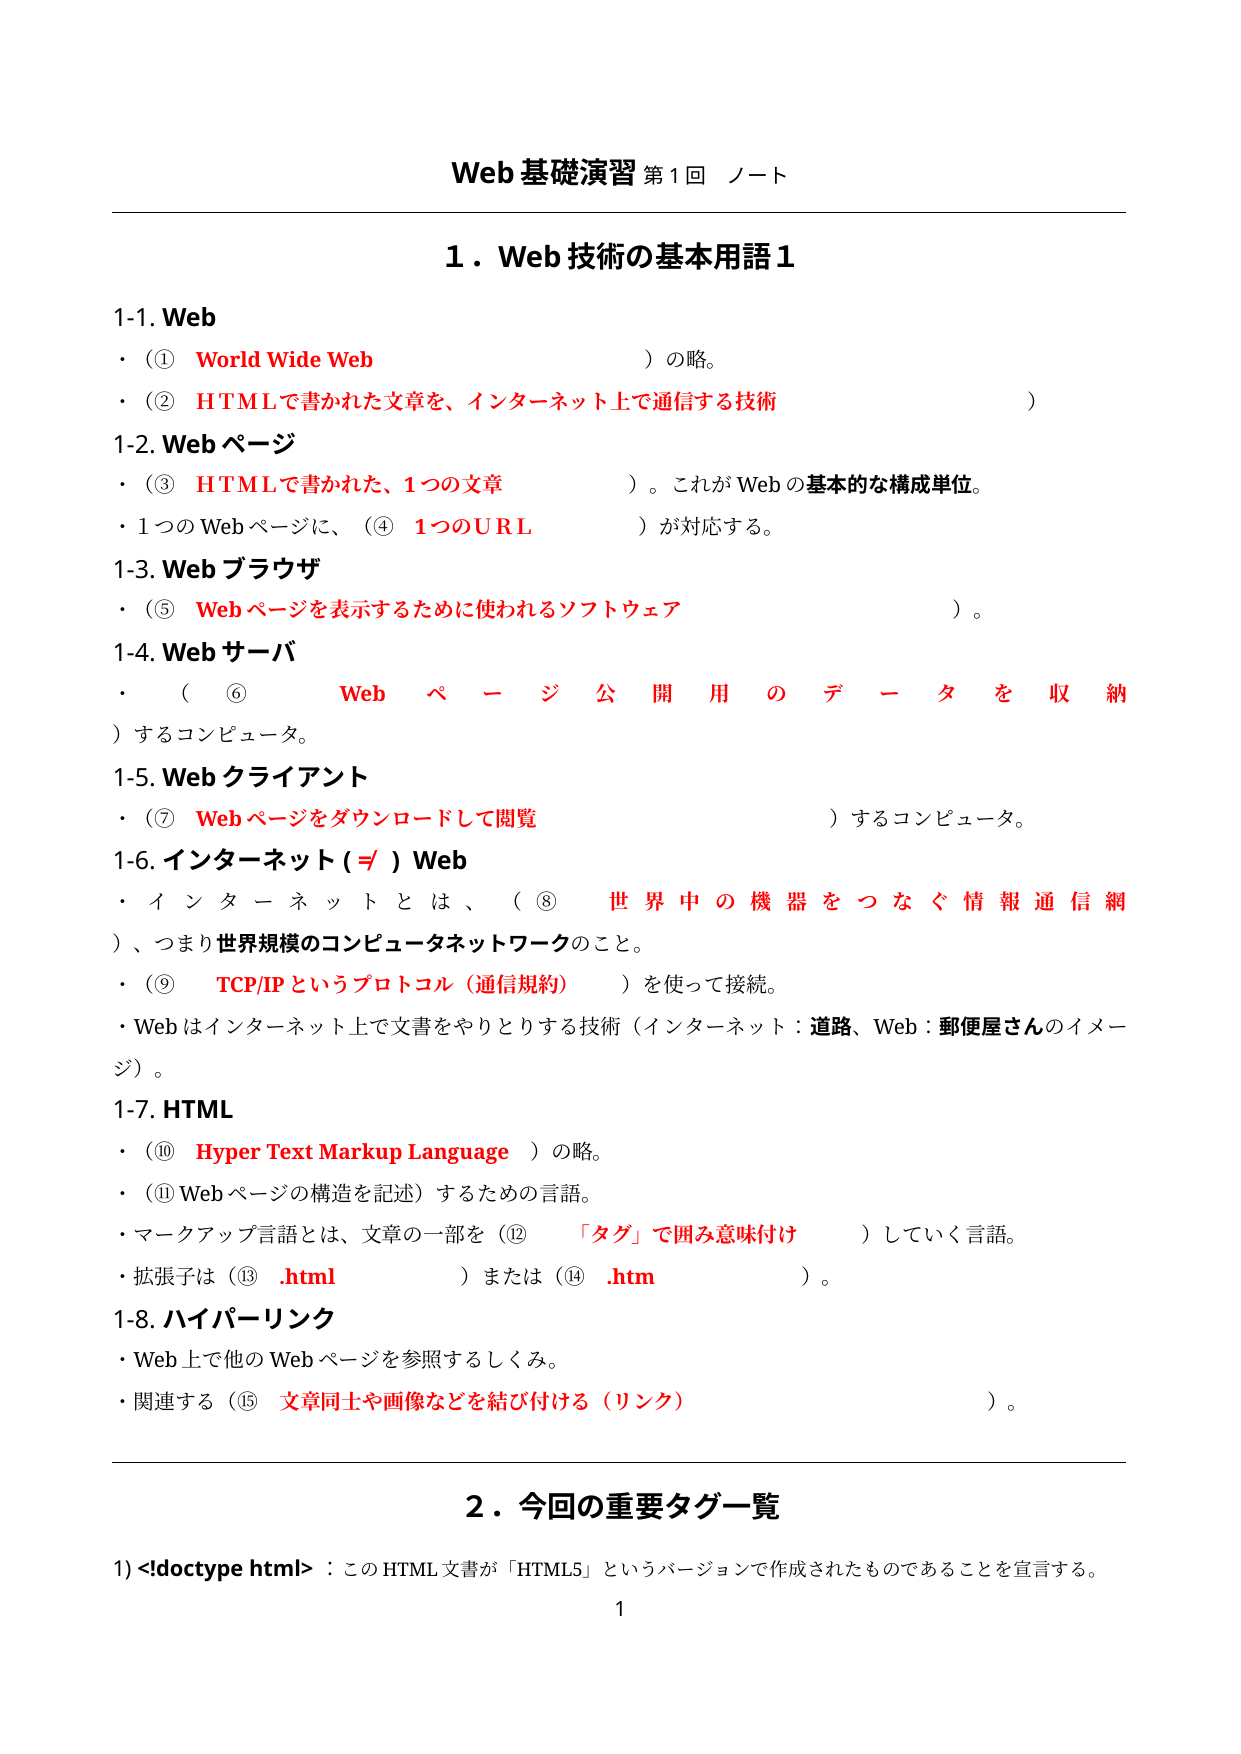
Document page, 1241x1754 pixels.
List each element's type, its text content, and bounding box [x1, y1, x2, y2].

text ・（② ＨＴＭＬで書かれた文章を、インターネット上で通信する技術 ） [112, 380, 1128, 421]
text ・（⑦ Webページをダウンロードして閲覧 ）するコンピュータ。 [112, 796, 1128, 838]
text ・マークアップ言語とは、文章の一部を（⑫ 「タグ」で囲み意味付け ）していく言語。 [112, 1213, 1128, 1255]
text ・１つのWebページに、（④ 1つのＵＲＬ ）が対応する。 [112, 505, 1128, 546]
text ・（⑪Webページの構造を記述）するための言語。 [112, 1171, 1128, 1213]
text ・Web上で他のWebページを参照するしくみ。 [112, 1338, 1128, 1380]
text ・（① World Wide Web ）の略。 [112, 338, 1128, 380]
text 1) <!doctype html> ：このHTML文書が「HTML5」というバージョンで作成されたものであることを宣言する。 [112, 1546, 1128, 1588]
text 1-6. インターネット ( ≠ ) Web [112, 838, 1128, 880]
text ２．今回の重要タグ一覧 [112, 1463, 1128, 1546]
text ・関連する（⑮ 文章同士や画像などを結び付ける（リンク） ）。 [112, 1380, 1128, 1421]
text ・拡張子は（⑬ .html ）または（⑭ .htm ）。 [112, 1255, 1128, 1296]
text 1-4. Webサーバ [112, 630, 1128, 671]
text 1-3. Webブラウザ [112, 546, 1128, 588]
text ・（③ ＨＴＭＬで書かれた、1つの文章 ）。これがWebの基本的な構成単位。 [112, 463, 1128, 505]
text ・Webはインターネット上で文書をやりとりする技術（インターネット：道路、Web：郵便屋さんのイメージ）。 [112, 1005, 1128, 1088]
text １．Web技術の基本用語１ [112, 213, 1128, 296]
text 1-2. Webページ [112, 421, 1128, 463]
text 1-5. Webクライアント [112, 755, 1128, 796]
text 1-1. Web [112, 296, 1128, 338]
text 1-8. ハイパーリンク [112, 1296, 1128, 1338]
text ・（⑨ TCP/IPというプロトコル（通信規約） ）を使って接続。 [112, 963, 1128, 1005]
text ・（⑥ Webページ公開用のデータを収納 ）するコンピュータ。 [112, 671, 1128, 755]
title Web基礎演習 第1回 ノート [112, 130, 1128, 213]
text ・インターネットとは、（⑧ 世界中の機器をつなぐ情報通信網 ）、つまり世界規模のコンピュータネットワークのこと。 [112, 880, 1128, 963]
text 1-7. HTML [112, 1088, 1128, 1130]
text ・（⑩ Hyper Text Markup Language ）の略。 [112, 1130, 1128, 1171]
text ・（⑤ Webページを表示するために使われるソフトウェア ）。 [112, 588, 1128, 630]
